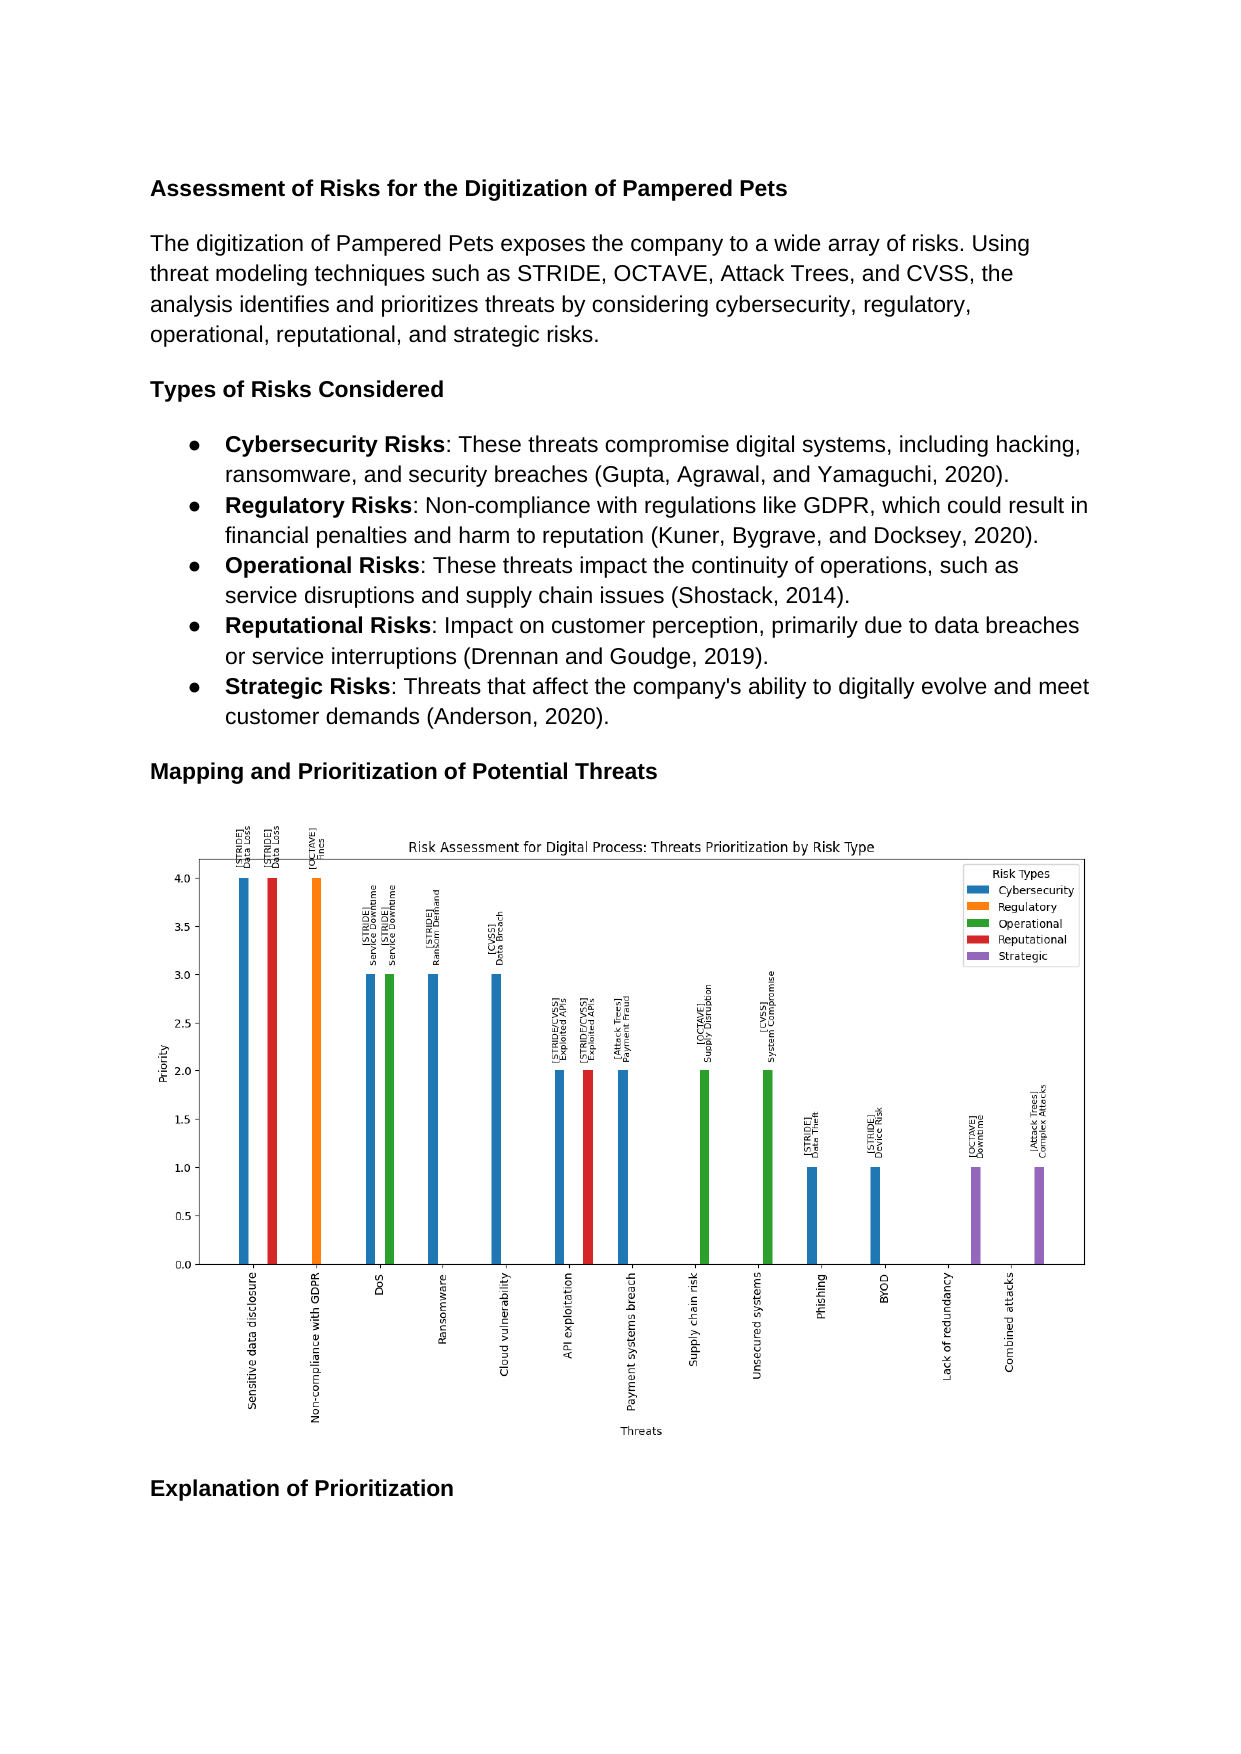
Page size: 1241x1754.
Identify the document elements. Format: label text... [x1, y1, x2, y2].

list Reputational Risks: Impact on customer perception, primarily due to data breaches or service interruptions (Drennan and Goudge, 2019). [187, 612, 1090, 669]
text Types of Risks Considered [150, 376, 1090, 402]
text Mapping and Prioritization of Potential Threats [150, 758, 1090, 785]
text The digitization of Pampered Pets exposes the company to a wide array of risks. Using threat modeling techniques such as STRIDE, OCTAVE, Attack Trees, and CVSS, the analysis identifies and prioritizes threats by considering cybersecurity, regulatory, operational, reputational, and strategic risks. [150, 230, 1090, 347]
text Assessment of Risks for the Digitization of Pampered Pets [150, 175, 1090, 201]
list Operational Risks: These threats impact the continuity of operations, such as service disruptions and supply chain issues (Shostack, 2014). [187, 552, 1090, 609]
list Strategic Risks: Threats that affect the company's ability to digitally evolve and meet customer demands (Anderson, 2020). [187, 673, 1090, 729]
list Regulatory Risks: Non-compliance with regulations like GDPR, which could result in financial penalties and harm to reputation (Kuner, Bygrave, and Docksey, 2020). [187, 492, 1090, 548]
picture [150, 817, 1091, 1445]
list Cybersecurity Risks: These threats compromise digital systems, including hacking, ransomware, and security breaches (Gupta, Agrawal, and Yamaguchi, 2020). [187, 431, 1090, 488]
text Explanation of Prioritization [150, 1475, 1090, 1501]
